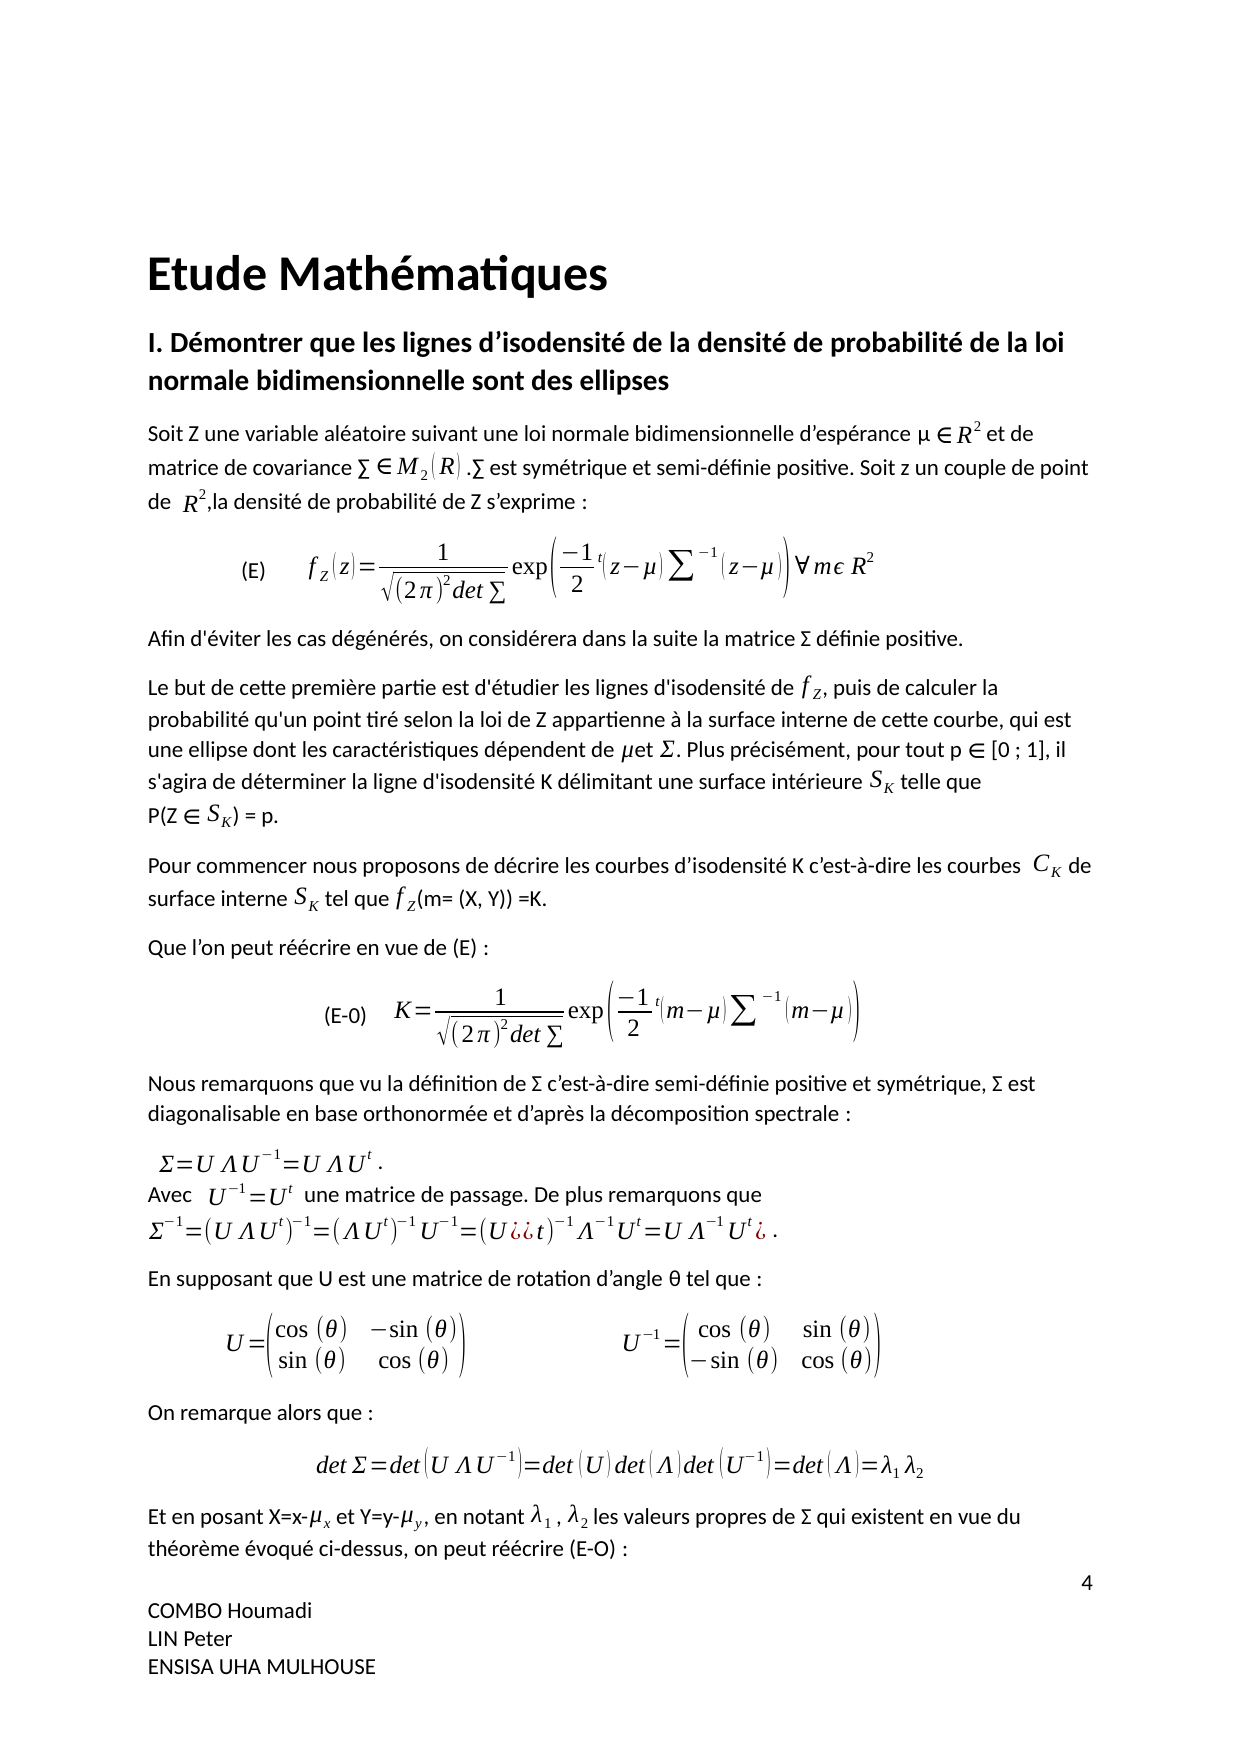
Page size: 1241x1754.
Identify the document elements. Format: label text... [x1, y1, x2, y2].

text Et en posant X=x- et Y=y-, en notant , les valeurs propres de Σ qui existent en vue du théorème évoqué ci-dessus, on peut réécrire (E-O) : [148, 1501, 1093, 1562]
text Etude Mathématiques [148, 241, 1093, 302]
text I. Démontrer que les lignes d’isodensité de la densité de probabilité de la loi normale bidimensionnelle sont des ellipses [148, 324, 1093, 398]
text (E) [148, 536, 1093, 606]
text En supposant que U est une matrice de rotation d’angle θ tel que : [148, 1264, 1093, 1292]
text Que l’on peut réécrire en vue de (E) : [148, 933, 1093, 961]
text . Avec une matrice de passage. De plus remarquons que . [148, 1146, 1093, 1245]
text Afin d'éviter les cas dégénérés, on considérera dans la suite la matrice Σ définie positive. [148, 624, 1093, 652]
text Soit Z une variable aléatoire suivant une loi normale bidimensionnelle d’espérance µ et de matrice de covariance ∑ .∑ est symétrique et semi-définie positive. Soit z un couple de point de ,la densité de probabilité de Z s’exprime : [148, 417, 1093, 517]
text Le but de cette première partie est d'étudier les lignes d'isodensité de , puis de calculer la probabilité qu'un point tiré selon la loi de Z appartienne à la surface interne de cette courbe, qui est une ellipse dont les caractéristiques dépendent de et . Plus précisément, pour tout p ∈ [0 ; 1], il s'agira de déterminer la ligne d'isodensité K délimitant une surface intérieure telle que P(Z ∈ ) = p. [148, 671, 1093, 831]
text On remarque alors que : [148, 1398, 1093, 1426]
text Pour commencer nous proposons de décrire les courbes d’isodensité K c’est-à-dire les courbes de surface interne tel que (m= (X, Y)) =K. [148, 849, 1093, 914]
text Nous remarquons que vu la définition de Σ c’est-à-dire semi-définie positive et symétrique, Σ est diagonalisable en base orthonormée et d’après la décomposition spectrale : [148, 1069, 1093, 1127]
text (E-0) [148, 980, 1093, 1050]
